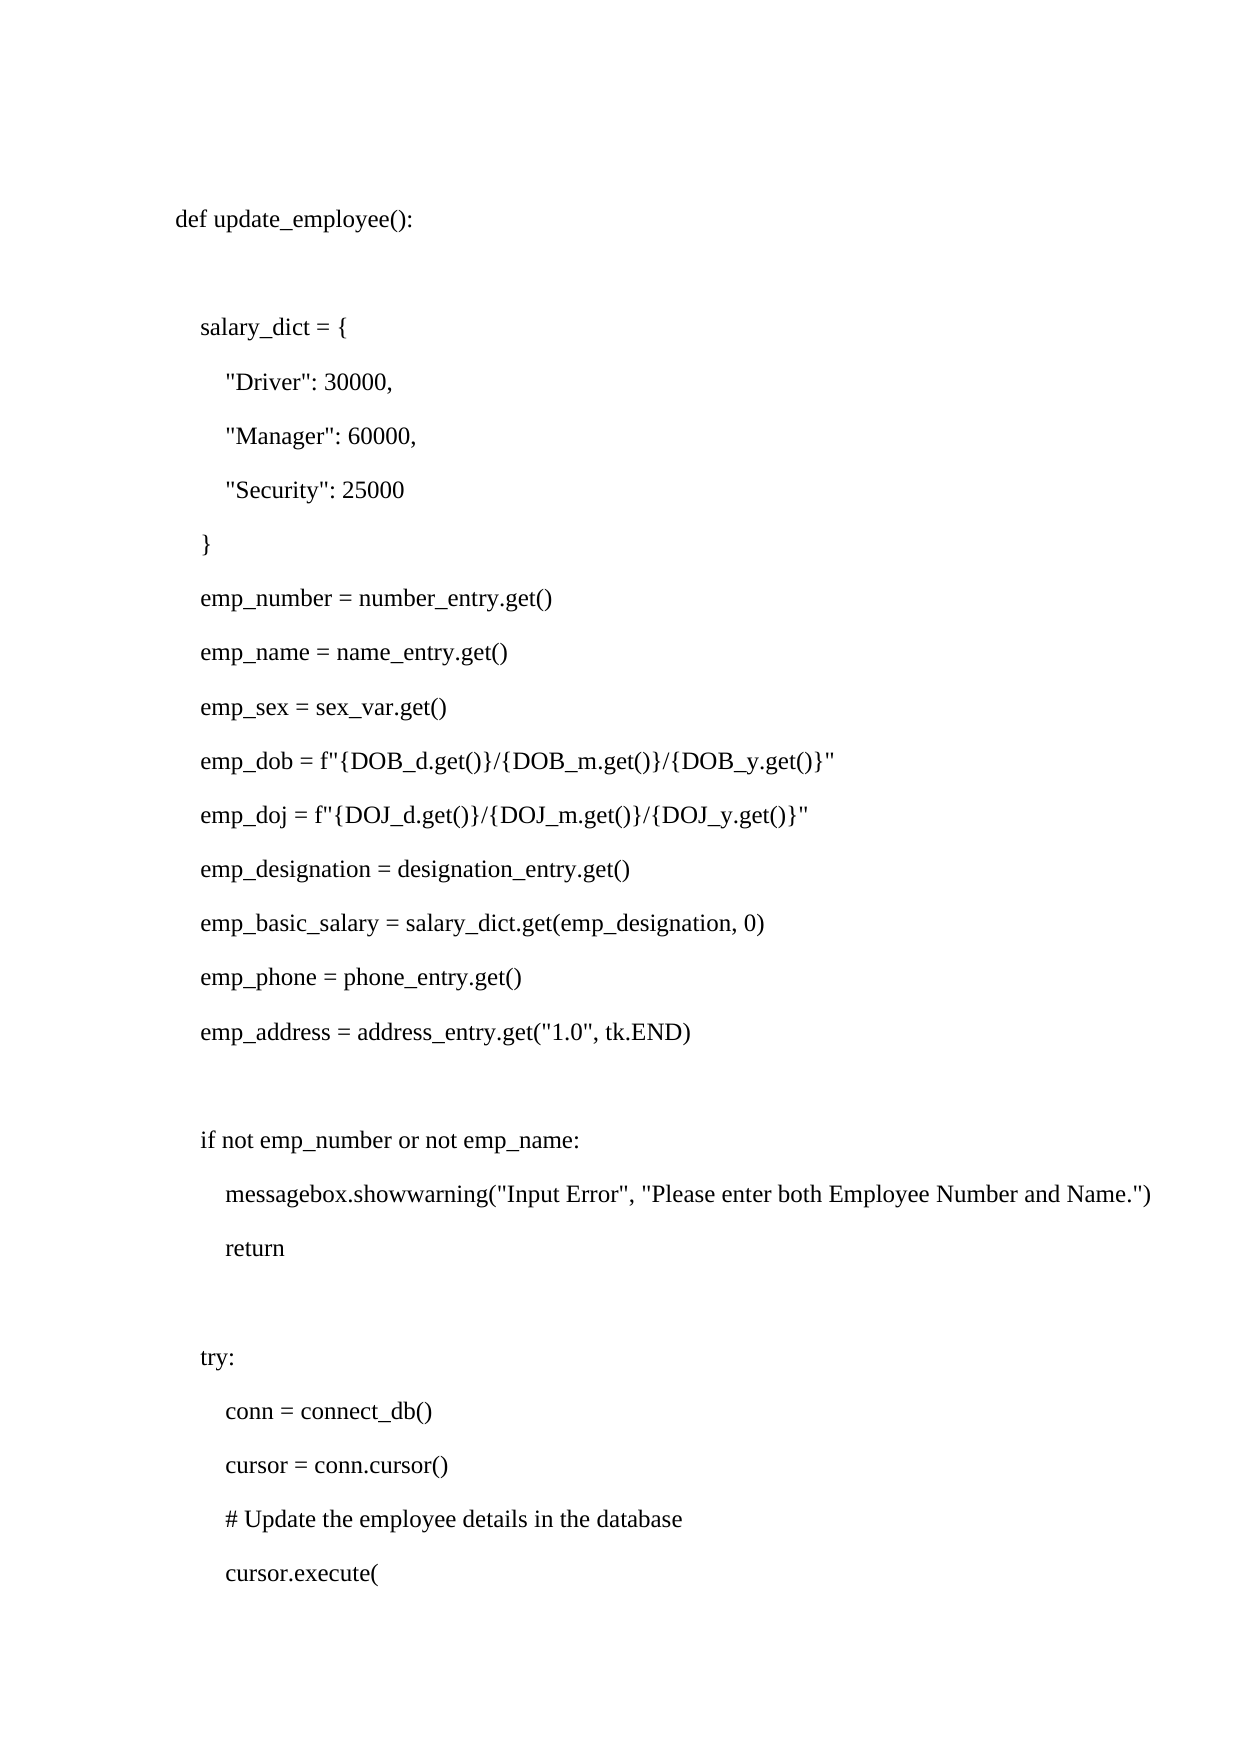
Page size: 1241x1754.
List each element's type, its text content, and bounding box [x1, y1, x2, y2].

text emp_sex = sex_var.get() [150, 692, 1168, 720]
text try: [150, 1342, 1168, 1370]
text emp_address = address_entry.get("1.0", tk.END) [150, 1017, 1168, 1045]
text emp_phone = phone_entry.get() [150, 962, 1168, 991]
text emp_number = number_entry.get() [150, 583, 1168, 612]
text emp_dob = f"{DOB_d.get()}/{DOB_m.get()}/{DOB_y.get()}" [150, 746, 1168, 774]
text emp_basic_salary = salary_dict.get(emp_designation, 0) [150, 908, 1168, 937]
text "Manager": 60000, [150, 421, 1168, 449]
text } [150, 529, 1168, 558]
text if not emp_number or not emp_name: [150, 1125, 1168, 1154]
text "Driver": 30000, [150, 367, 1168, 395]
text return [150, 1233, 1168, 1262]
text "Security": 25000 [150, 475, 1168, 504]
text conn = connect_db() [150, 1396, 1168, 1424]
text def update_employee(): [150, 204, 1168, 233]
text cursor.execute( [150, 1558, 1168, 1587]
text cursor = conn.cursor() [150, 1450, 1168, 1479]
text emp_doj = f"{DOJ_d.get()}/{DOJ_m.get()}/{DOJ_y.get()}" [150, 800, 1168, 829]
text # Update the employee details in the database [150, 1504, 1168, 1533]
text emp_designation = designation_entry.get() [150, 854, 1168, 883]
text salary_dict = { [150, 312, 1168, 341]
text messagebox.showwarning("Input Error", "Please enter both Employee Number and Name.") [150, 1179, 1168, 1208]
text emp_name = name_entry.get() [150, 637, 1168, 666]
